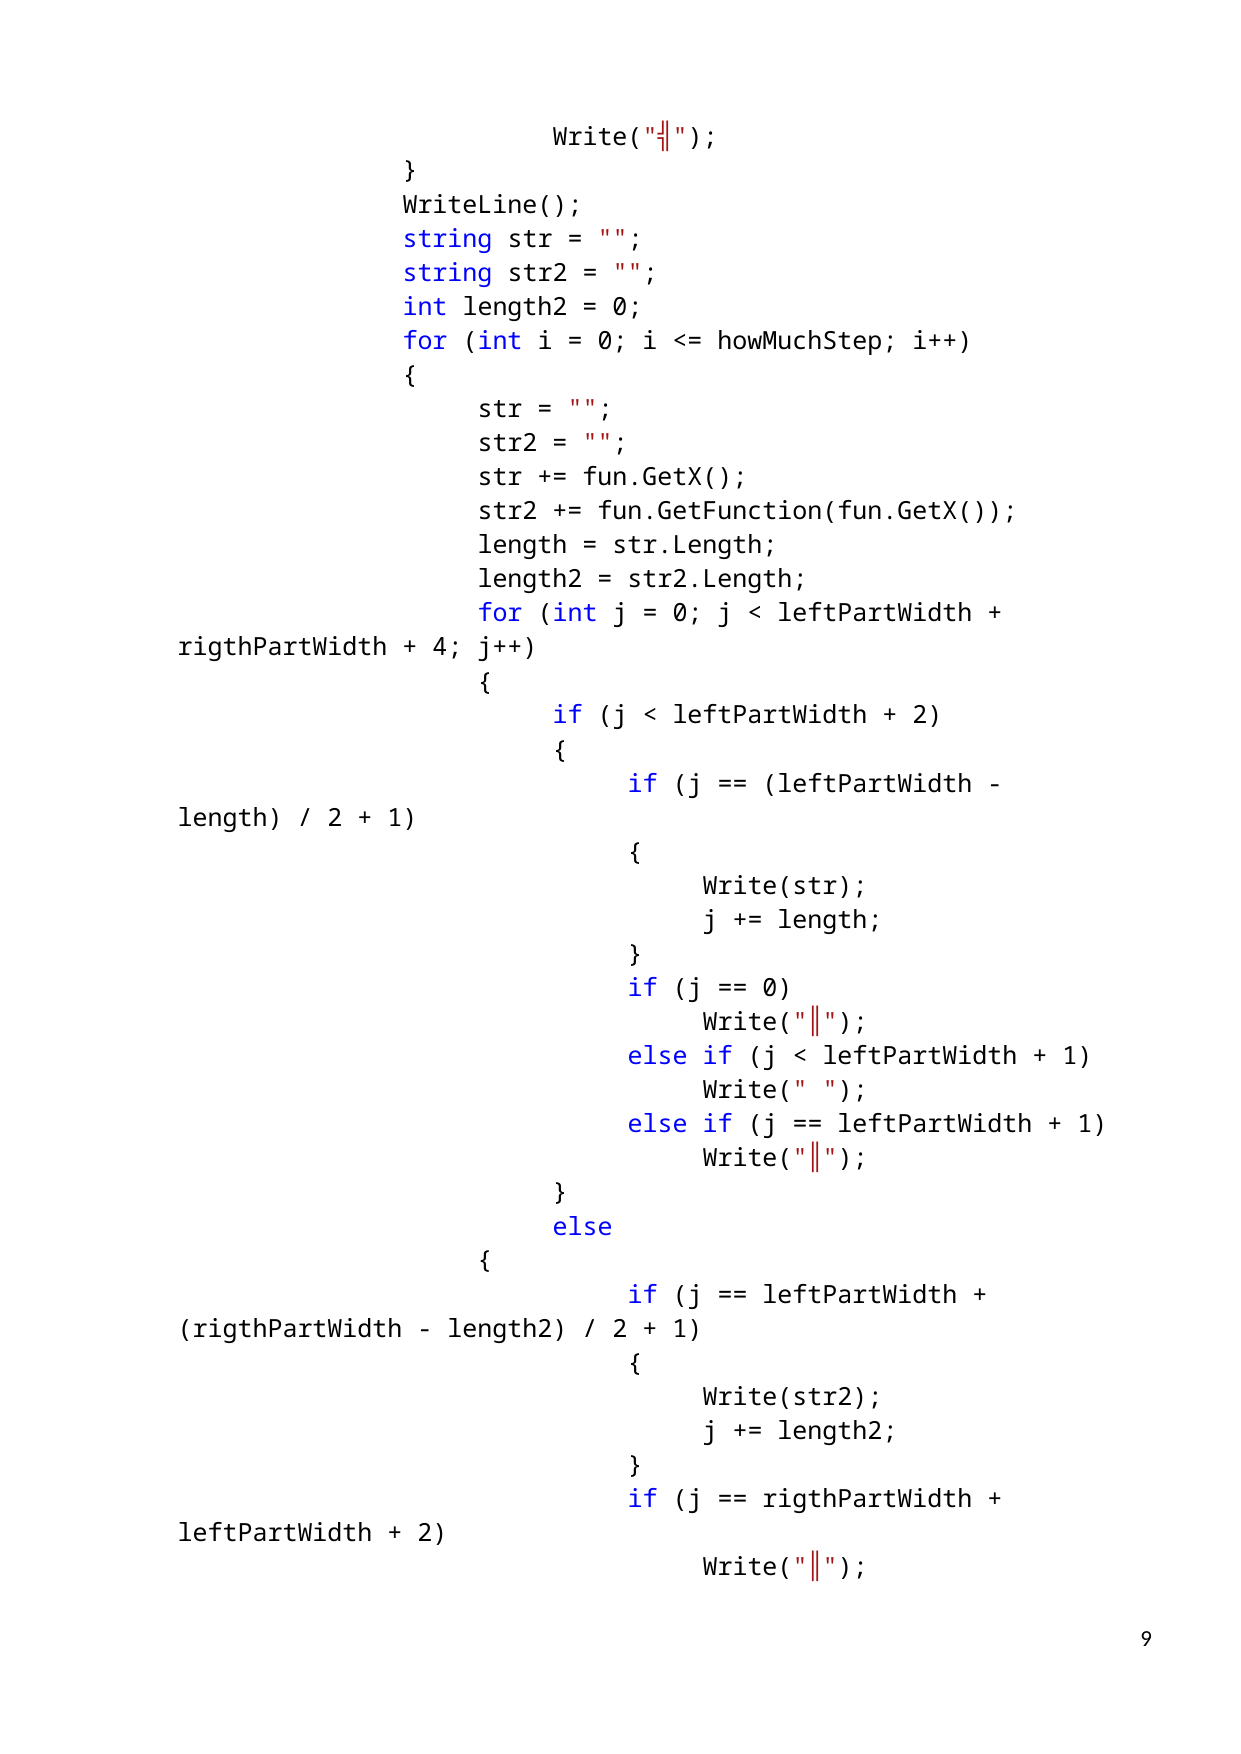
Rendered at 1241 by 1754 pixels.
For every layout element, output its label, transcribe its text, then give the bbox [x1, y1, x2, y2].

text int length2 = 0; [177, 288, 1152, 322]
text string str2 = ""; [177, 254, 1152, 288]
text str2 = ""; [177, 425, 1152, 459]
text if (j == 0) [177, 970, 1152, 1004]
text { [177, 731, 1152, 765]
text WriteLine(); [177, 186, 1152, 220]
text str += fun.GetX(); [177, 459, 1152, 493]
text { [177, 663, 1152, 697]
text } [177, 1447, 1152, 1481]
text if (j == leftPartWidth + (rigthPartWidth - length2) / 2 + 1) [177, 1276, 1152, 1344]
text { [177, 1242, 1152, 1276]
text string str = ""; [177, 220, 1152, 254]
text for (int i = 0; i <= howMuchStep; i++) [177, 322, 1152, 357]
text else if (j == leftPartWidth + 1) [177, 1106, 1152, 1140]
text } [177, 152, 1152, 186]
text } [177, 1174, 1152, 1208]
text else [177, 1208, 1152, 1242]
text else if (j < leftPartWidth + 1) [177, 1038, 1152, 1072]
text { [177, 1344, 1152, 1378]
text str = ""; [177, 391, 1152, 425]
text j += length2; [177, 1412, 1152, 1447]
text str2 += fun.GetFunction(fun.GetX()); [177, 493, 1152, 527]
text { [177, 833, 1152, 867]
text Write(str2); [177, 1378, 1152, 1412]
text if (j == (leftPartWidth - length) / 2 + 1) [177, 765, 1152, 833]
text Write("║"); [177, 1140, 1152, 1174]
text if (j == rigthPartWidth + leftPartWidth + 2) [177, 1481, 1152, 1549]
text Write("║"); [177, 1549, 1152, 1583]
text length2 = str2.Length; [177, 561, 1152, 595]
text Write("╣"); [177, 118, 1152, 152]
text } [177, 936, 1152, 970]
text Write(" "); [177, 1072, 1152, 1106]
text Write("║"); [177, 1004, 1152, 1038]
text j += length; [177, 902, 1152, 936]
text if (j < leftPartWidth + 2) [177, 697, 1152, 731]
text Write(str); [177, 867, 1152, 902]
text length = str.Length; [177, 527, 1152, 561]
text { [177, 357, 1152, 391]
text for (int j = 0; j < leftPartWidth + rigthPartWidth + 4; j++) [177, 595, 1152, 663]
